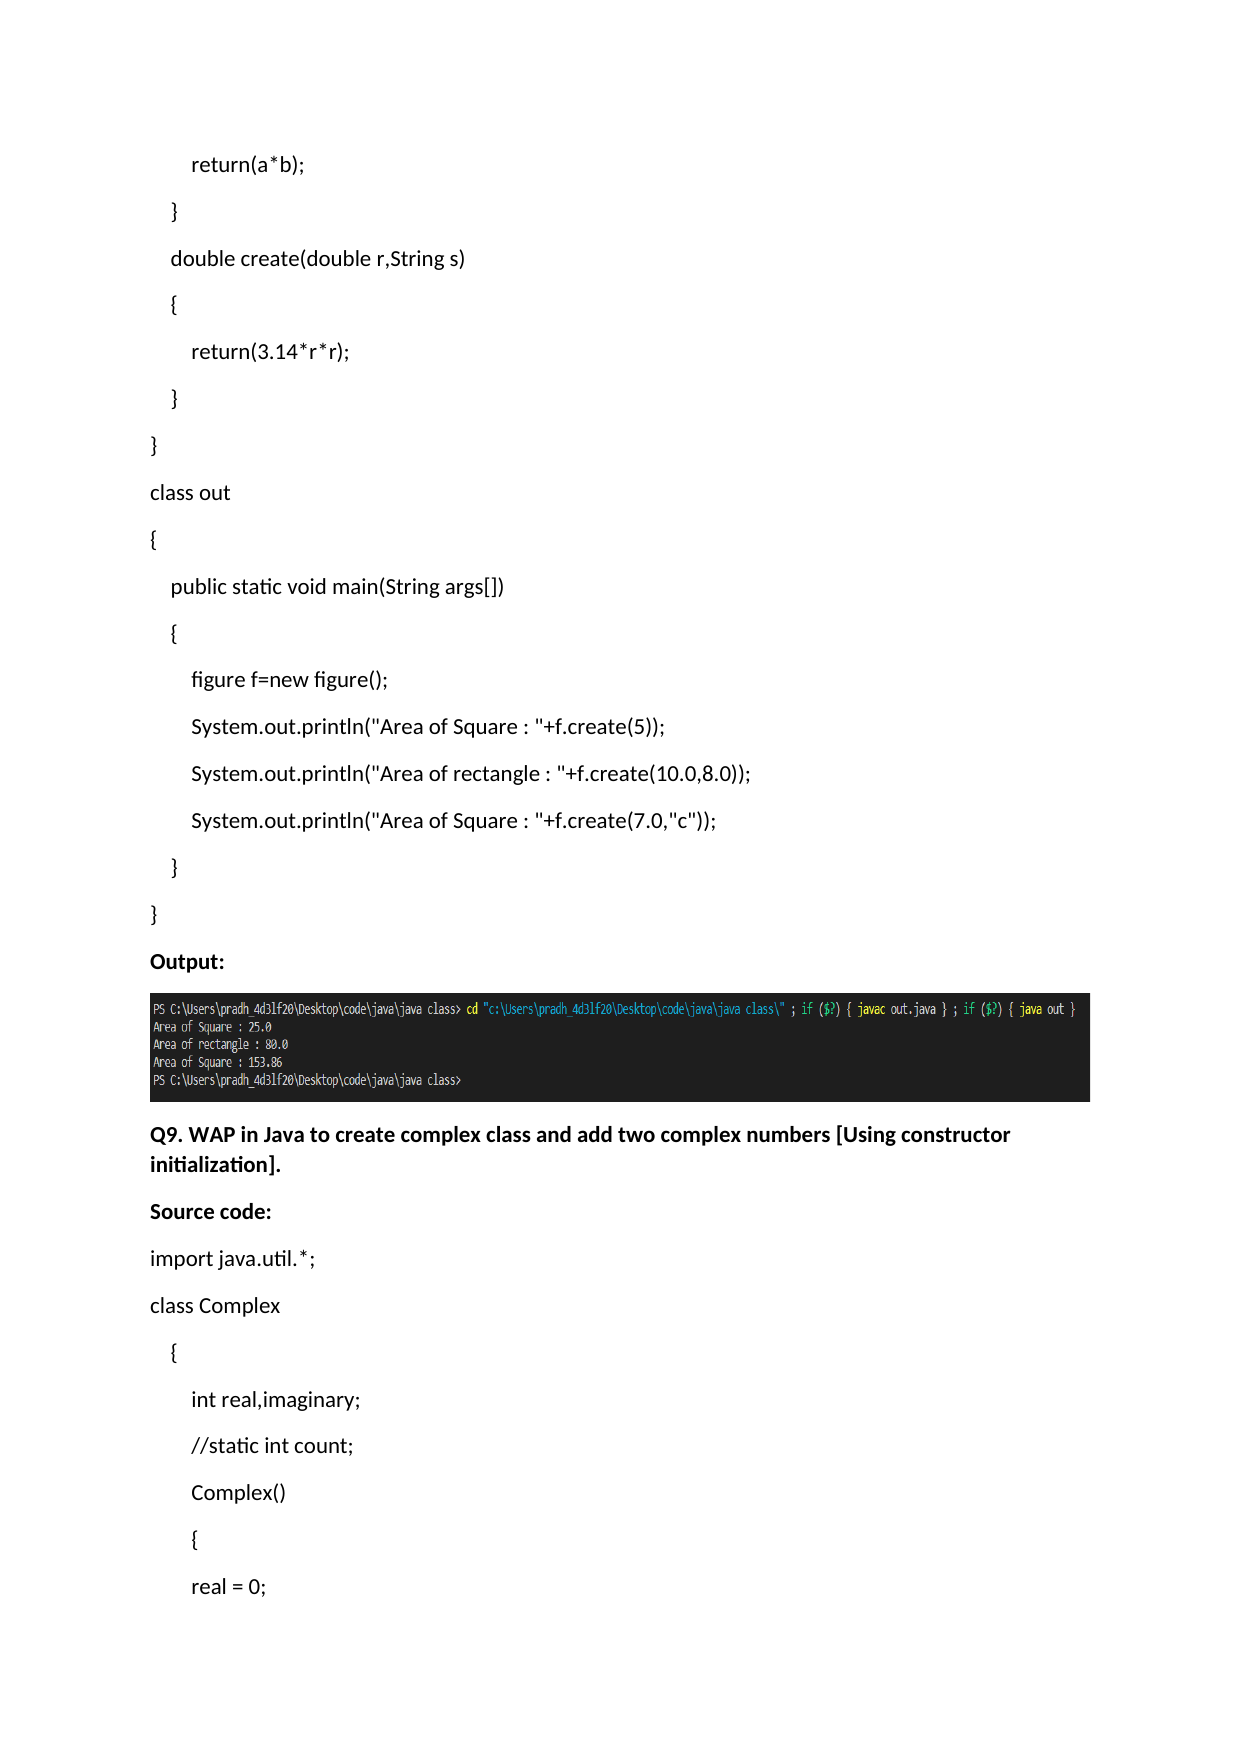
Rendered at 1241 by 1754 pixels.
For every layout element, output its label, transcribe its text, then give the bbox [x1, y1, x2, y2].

text Source code: [150, 1197, 1090, 1225]
text class out [150, 478, 1090, 506]
text Output: [150, 947, 1090, 975]
picture [150, 993, 1091, 1102]
text public static void main(String args[]) [150, 572, 1090, 600]
text real = 0; [150, 1572, 1090, 1600]
text double create(double r,String s) [150, 244, 1090, 272]
text return(a*b); [150, 150, 1090, 178]
text System.out.println("Area of Square : "+f.create(5)); [150, 712, 1090, 741]
text { [150, 525, 1090, 553]
text Q9. WAP in Java to create complex class and add two complex numbers [Using constructor initialization]. [150, 1120, 1090, 1178]
text } [150, 197, 1090, 225]
text { [150, 619, 1090, 647]
text { [150, 1525, 1090, 1553]
text } [150, 853, 1090, 881]
text { [150, 1338, 1090, 1366]
text } [150, 900, 1090, 928]
text import java.util.*; [150, 1244, 1090, 1272]
text int real,imaginary; [150, 1385, 1090, 1413]
text } [150, 431, 1090, 459]
text Complex() [150, 1478, 1090, 1506]
text } [150, 384, 1090, 412]
text figure f=new figure(); [150, 666, 1090, 694]
text System.out.println("Area of rectangle : "+f.create(10.0,8.0)); [150, 759, 1090, 787]
text { [150, 291, 1090, 319]
text //static int count; [150, 1432, 1090, 1459]
text System.out.println("Area of Square : "+f.create(7.0,"c")); [150, 806, 1090, 834]
text return(3.14*r*r); [150, 337, 1090, 366]
text class Complex [150, 1291, 1090, 1319]
